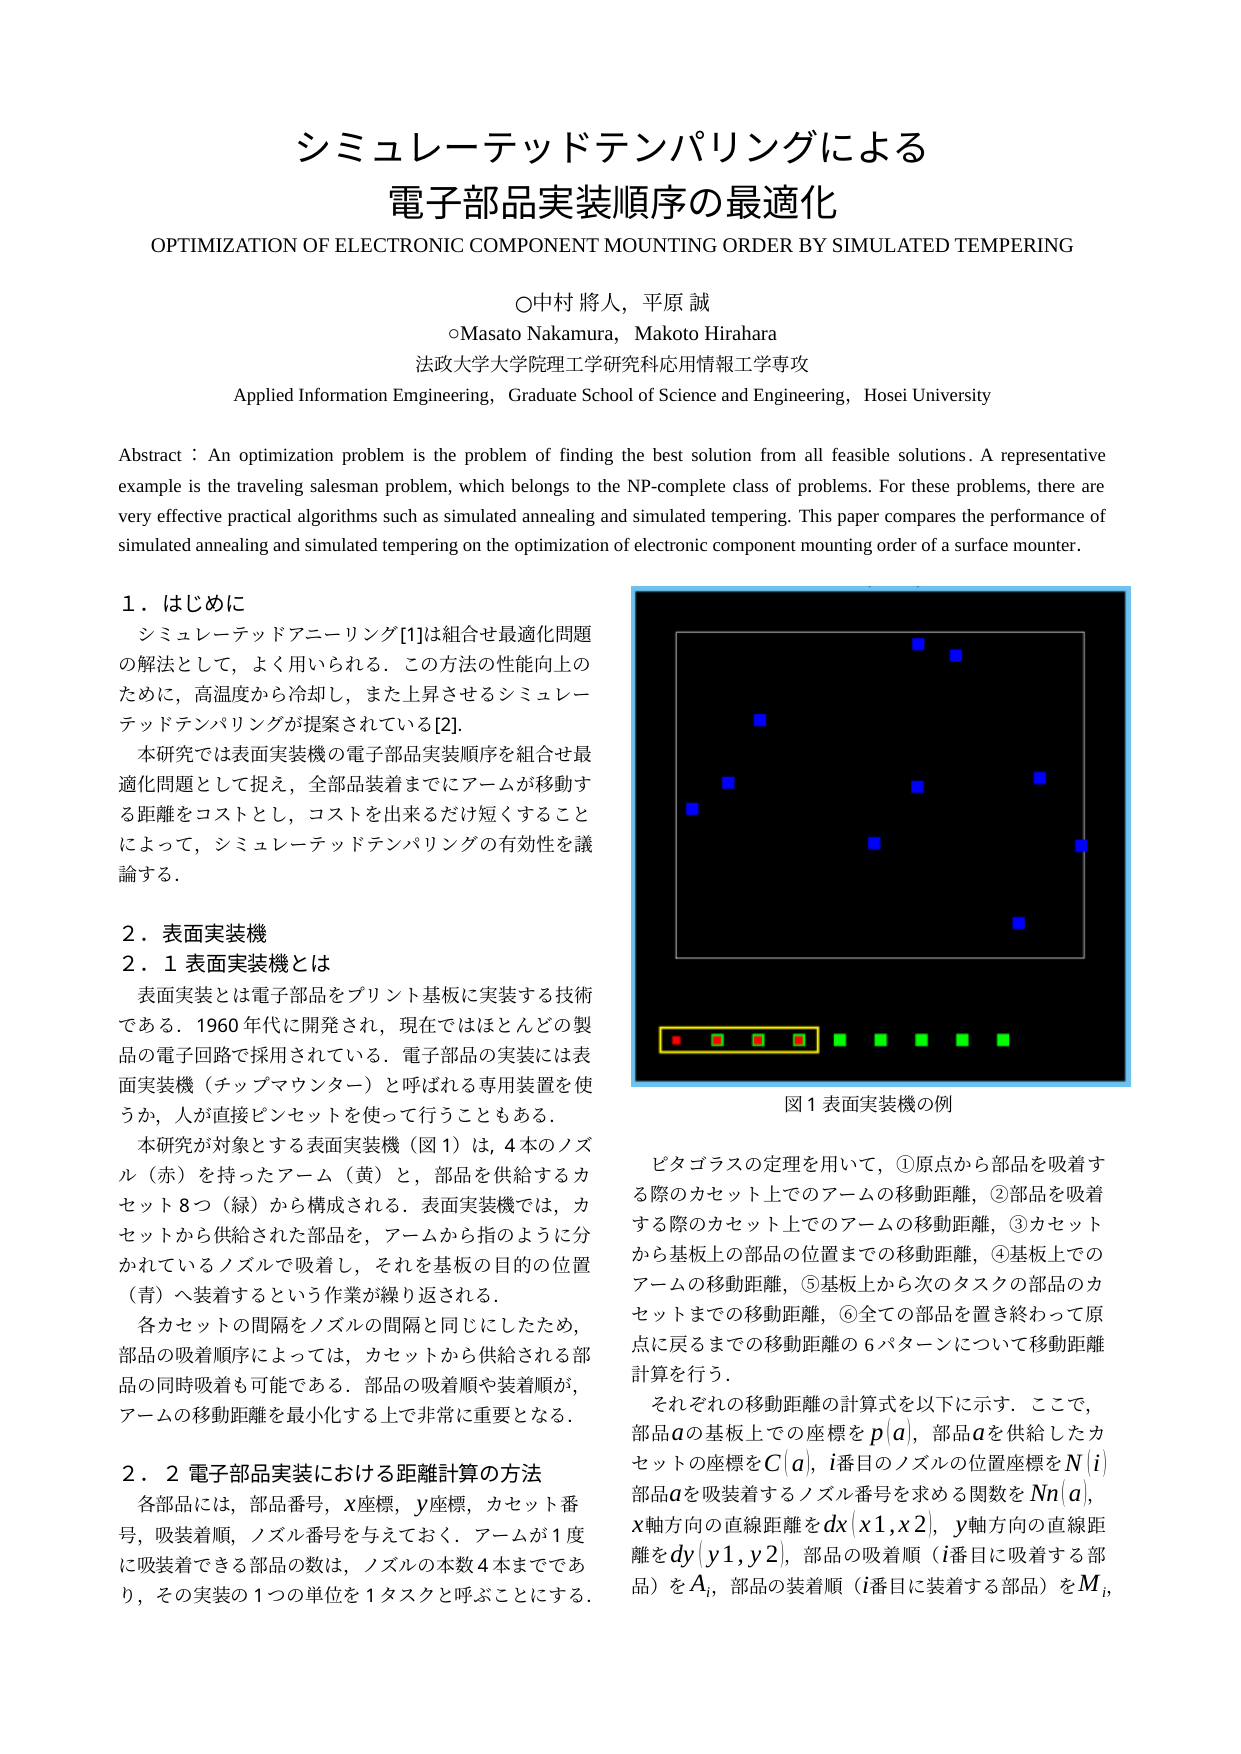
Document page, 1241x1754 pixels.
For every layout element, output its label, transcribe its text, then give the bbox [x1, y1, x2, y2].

title 電子部品実装順序の最適化 [118, 172, 1106, 227]
text シミュレーテッドアニーリング[1]は組合せ最適化問題の解法として，よく用いられる．この方法の性能向上のために，高温度から冷却し，また上昇させるシミュレーテッドテンパリングが提案されている[2]． [118, 617, 593, 737]
subtitle 表面実装機 [118, 917, 593, 947]
text 図1 表面実装機の例 [631, 1087, 1106, 1117]
text Applied Information Emgineering，Graduate School of Science and Engineering，Hosei University [218, 377, 1006, 407]
text 本研究では表面実装機の電子部品実装順序を組合せ最適化問題として捉え，全部品装着までにアームが移動する距離をコストとし，コストを出来るだけ短くすることによって，シミュレーテッドテンパリングの有効性を議論する． [118, 737, 593, 887]
text 法政大学大学院理工学研究科応用情報工学専攻 [118, 347, 1106, 377]
text 各カセットの間隔をノズルの間隔と同じにしたため，部品の吸着順序によっては，カセットから供給される部品の同時吸着も可能である．部品の吸着順や装着順が，アームの移動距離を最小化する上で非常に重要となる． [118, 1307, 593, 1427]
picture [631, 586, 1131, 1087]
text 各部品には，部品番号，座標，座標，カセット番号，吸装着順，ノズル番号を与えておく．アームが1度に吸装着できる部品の数は，ノズルの本数4本までであり，その実装の1つの単位を1タスクと呼ぶことにする． [118, 1488, 593, 1608]
subtitle ２．１ 表面実装機とは [118, 947, 593, 977]
text ピタゴラスの定理を用いて，①原点から部品を吸着する際のカセット上でのアームの移動距離，②部品を吸着する際のカセット上でのアームの移動距離，③カセットから基板上の部品の位置までの移動距離，④基板上でのアームの移動距離，⑤基板上から次のタスクの部品のカセットまでの移動距離，⑥全ての部品を置き終わって原点に戻るまでの移動距離の6パターンについて移動距離計算を行う． [631, 1147, 1106, 1387]
text ○Masato Nakamura，Makoto Hirahara [118, 317, 1106, 347]
text 本研究が対象とする表面実装機（図1）は, 4本のノズル（赤）を持ったアーム（黄）と，部品を供給するカセット8つ（緑）から構成される．表面実装機では，カセットから供給された部品を，アームから指のように分かれているノズルで吸着し，それを基板の目的の位置（青）へ装着するという作業が繰り返される． [118, 1127, 593, 1307]
text Abstract：An optimization problem is the problem of finding the best solution from all feasible solutions. A representative example is the traveling salesman problem, which belongs to the NP-complete class of problems. For these problems, there are very effective practical algorithms such as simulated annealing and simulated tempering. This paper compares the performance of simulated annealing and simulated tempering on the optimization of electronic component mounting order of a surface mounter． [118, 437, 1106, 557]
subtitle ２ 電子部品実装における距離計算の方法 [118, 1457, 593, 1488]
title シミュレーテッドテンパリングによる [118, 118, 1106, 172]
subtitle OPTIMIZATION OF ELECTRONIC COMPONENT MOUNTING ORDER BY SIMULATED TEMPERING [118, 227, 1106, 257]
text 表面実装とは電子部品をプリント基板に実装する技術である．1960年代に開発され，現在ではほとんどの製品の電子回路で採用されている．電子部品の実装には表面実装機（チップマウンター）と呼ばれる専用装置を使うか，人が直接ピンセットを使って行うこともある． [118, 977, 593, 1127]
text ○中村 將人，平原 誠 [118, 287, 1106, 317]
subtitle はじめに [118, 587, 593, 617]
